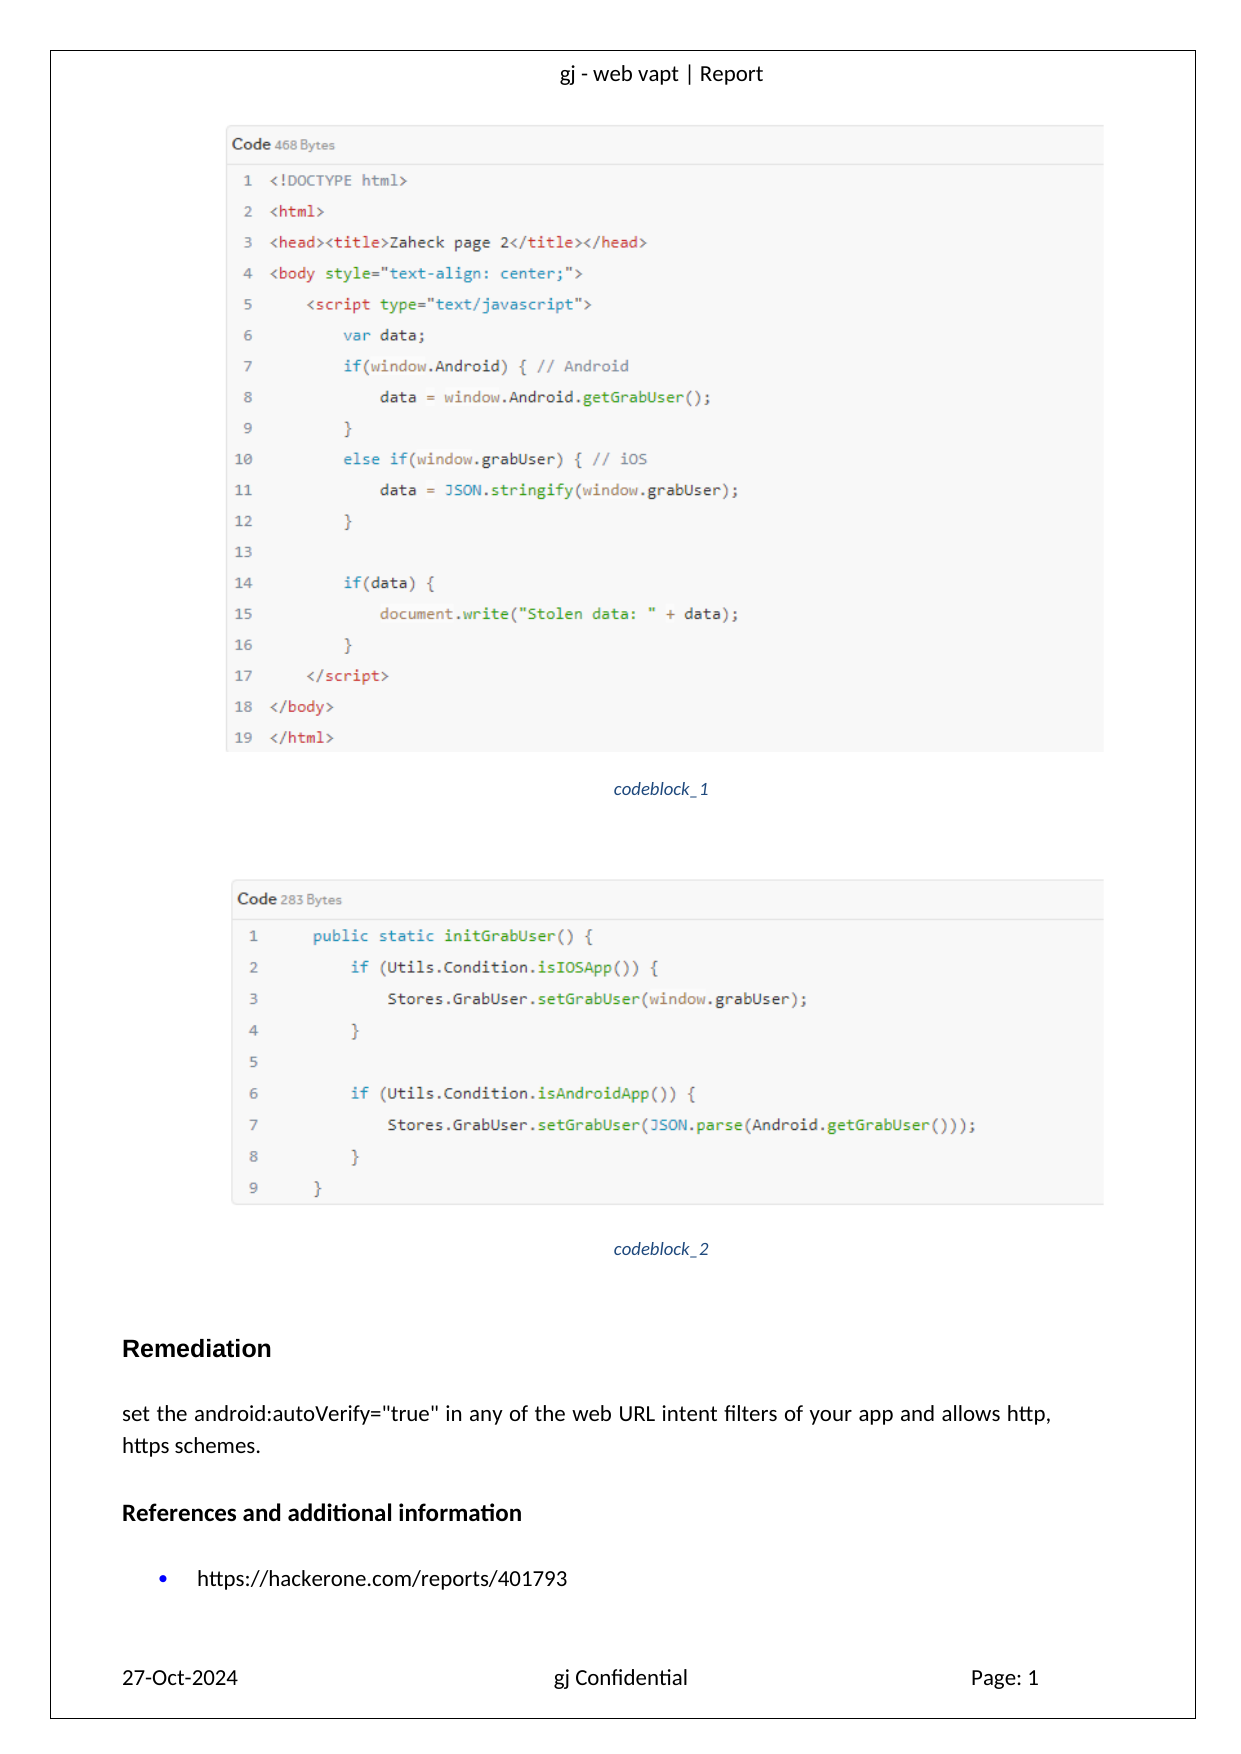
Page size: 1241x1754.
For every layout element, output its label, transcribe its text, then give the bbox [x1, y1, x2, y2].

subtitle Remediation [122, 1334, 1195, 1363]
text codeblock_2 [122, 1237, 1195, 1260]
picture [217, 873, 1104, 1213]
subtitle References and additional information [122, 1497, 1195, 1527]
list https://hackerone.com/reports/401793 [159, 1564, 1053, 1592]
picture [217, 112, 1104, 752]
text set the android:autoVerify="true" in any of the web URL intent filters of your app and allows http, https schemes. [122, 1399, 1053, 1459]
text codeblock_1 [122, 777, 1195, 800]
